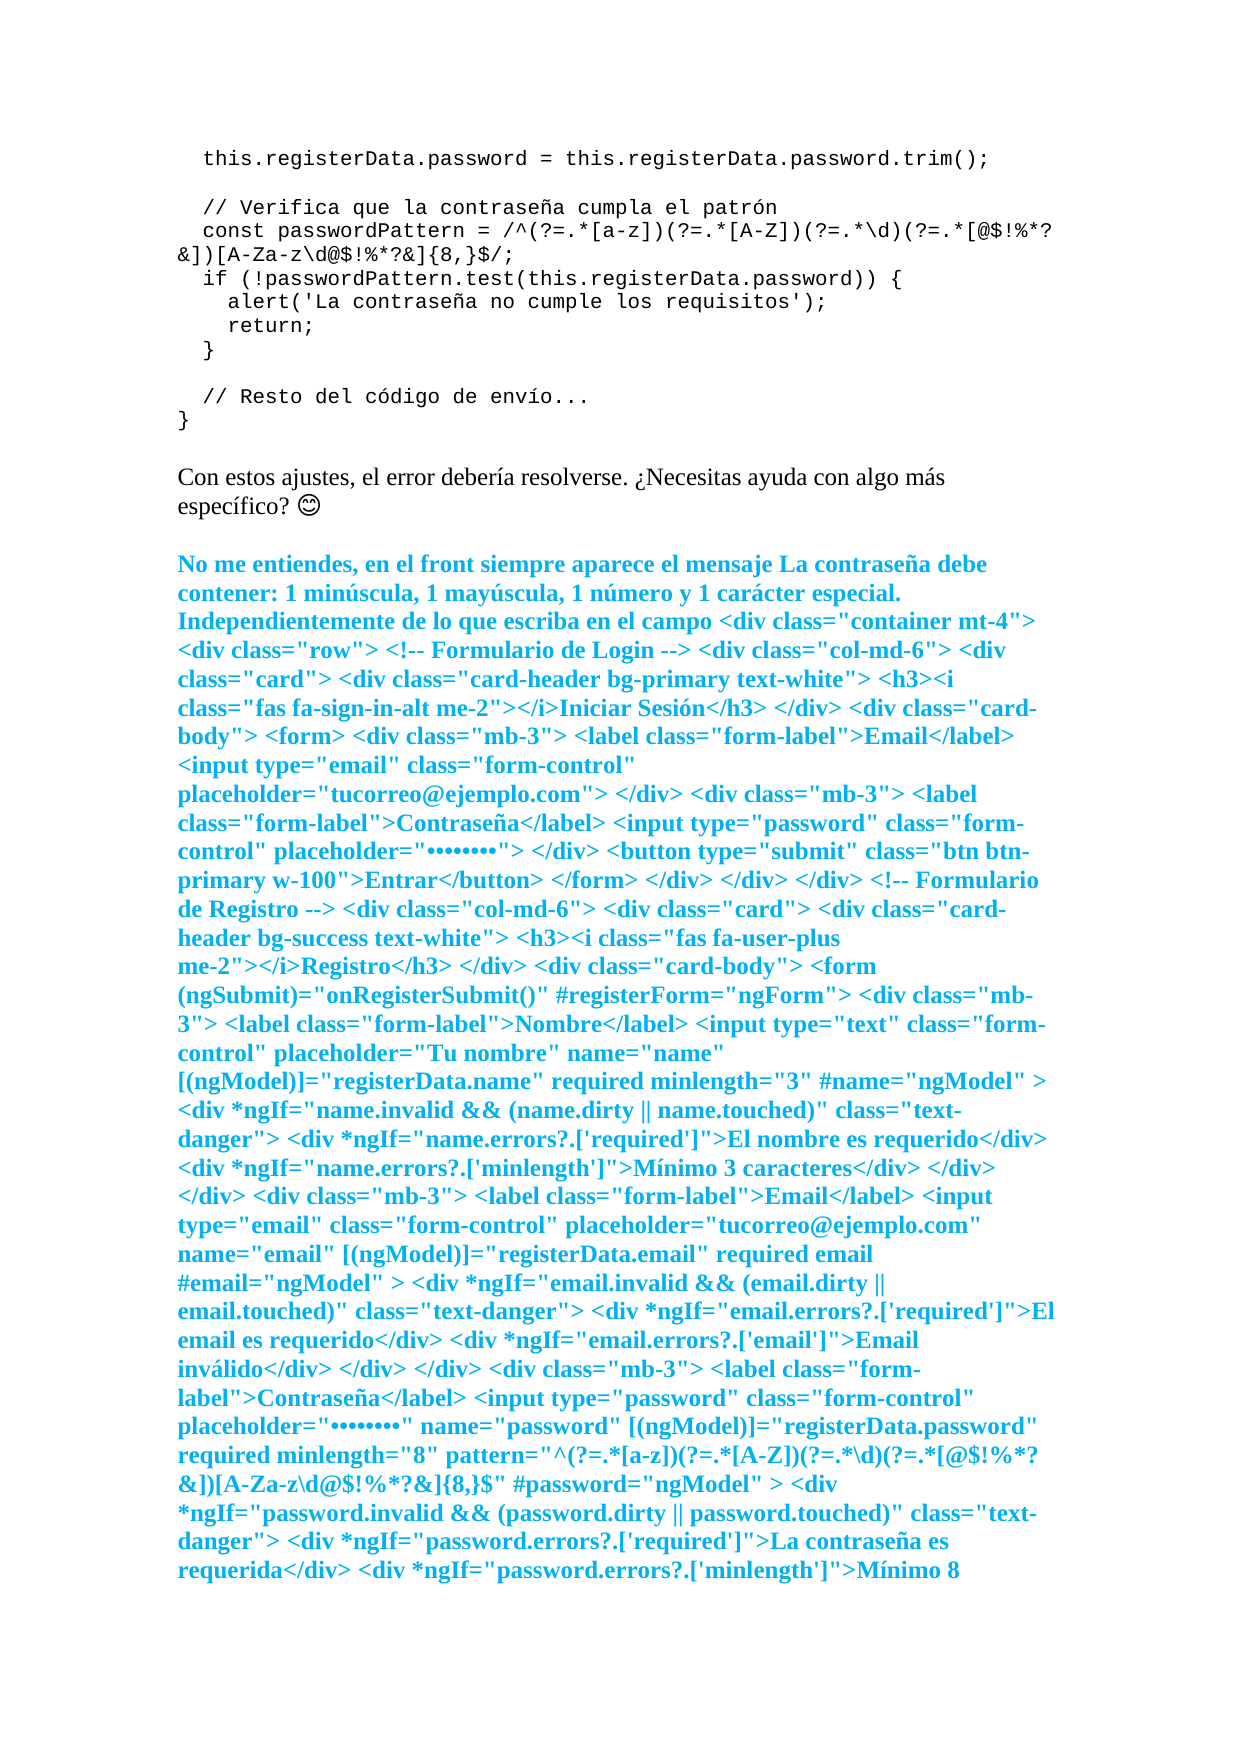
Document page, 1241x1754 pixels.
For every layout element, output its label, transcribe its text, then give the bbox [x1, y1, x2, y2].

text return; [177, 315, 1063, 338]
text const passwordPattern = /^(?=.*[a-z])(?=.*[A-Z])(?=.*\d)(?=.*[@$!%*?&])[A-Za-z\d@$!%*?&]{8,}$/; [177, 220, 1063, 268]
text alert('La contraseña no cumple los requisitos'); [177, 291, 1063, 315]
text this.registerData.password = this.registerData.password.trim(); [177, 148, 1063, 171]
text if (!passwordPattern.test(this.registerData.password)) { [177, 268, 1063, 291]
text // Resto del código de envío... [177, 386, 1063, 409]
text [177, 549, 1063, 1584]
text } [177, 409, 1063, 433]
text } [177, 338, 1063, 362]
text // Verifica que la contraseña cumpla el patrón [177, 197, 1063, 220]
text Con estos ajustes, el error debería resolverse. ¿Necesitas ayuda con algo más específico? 😊 [177, 462, 1063, 520]
